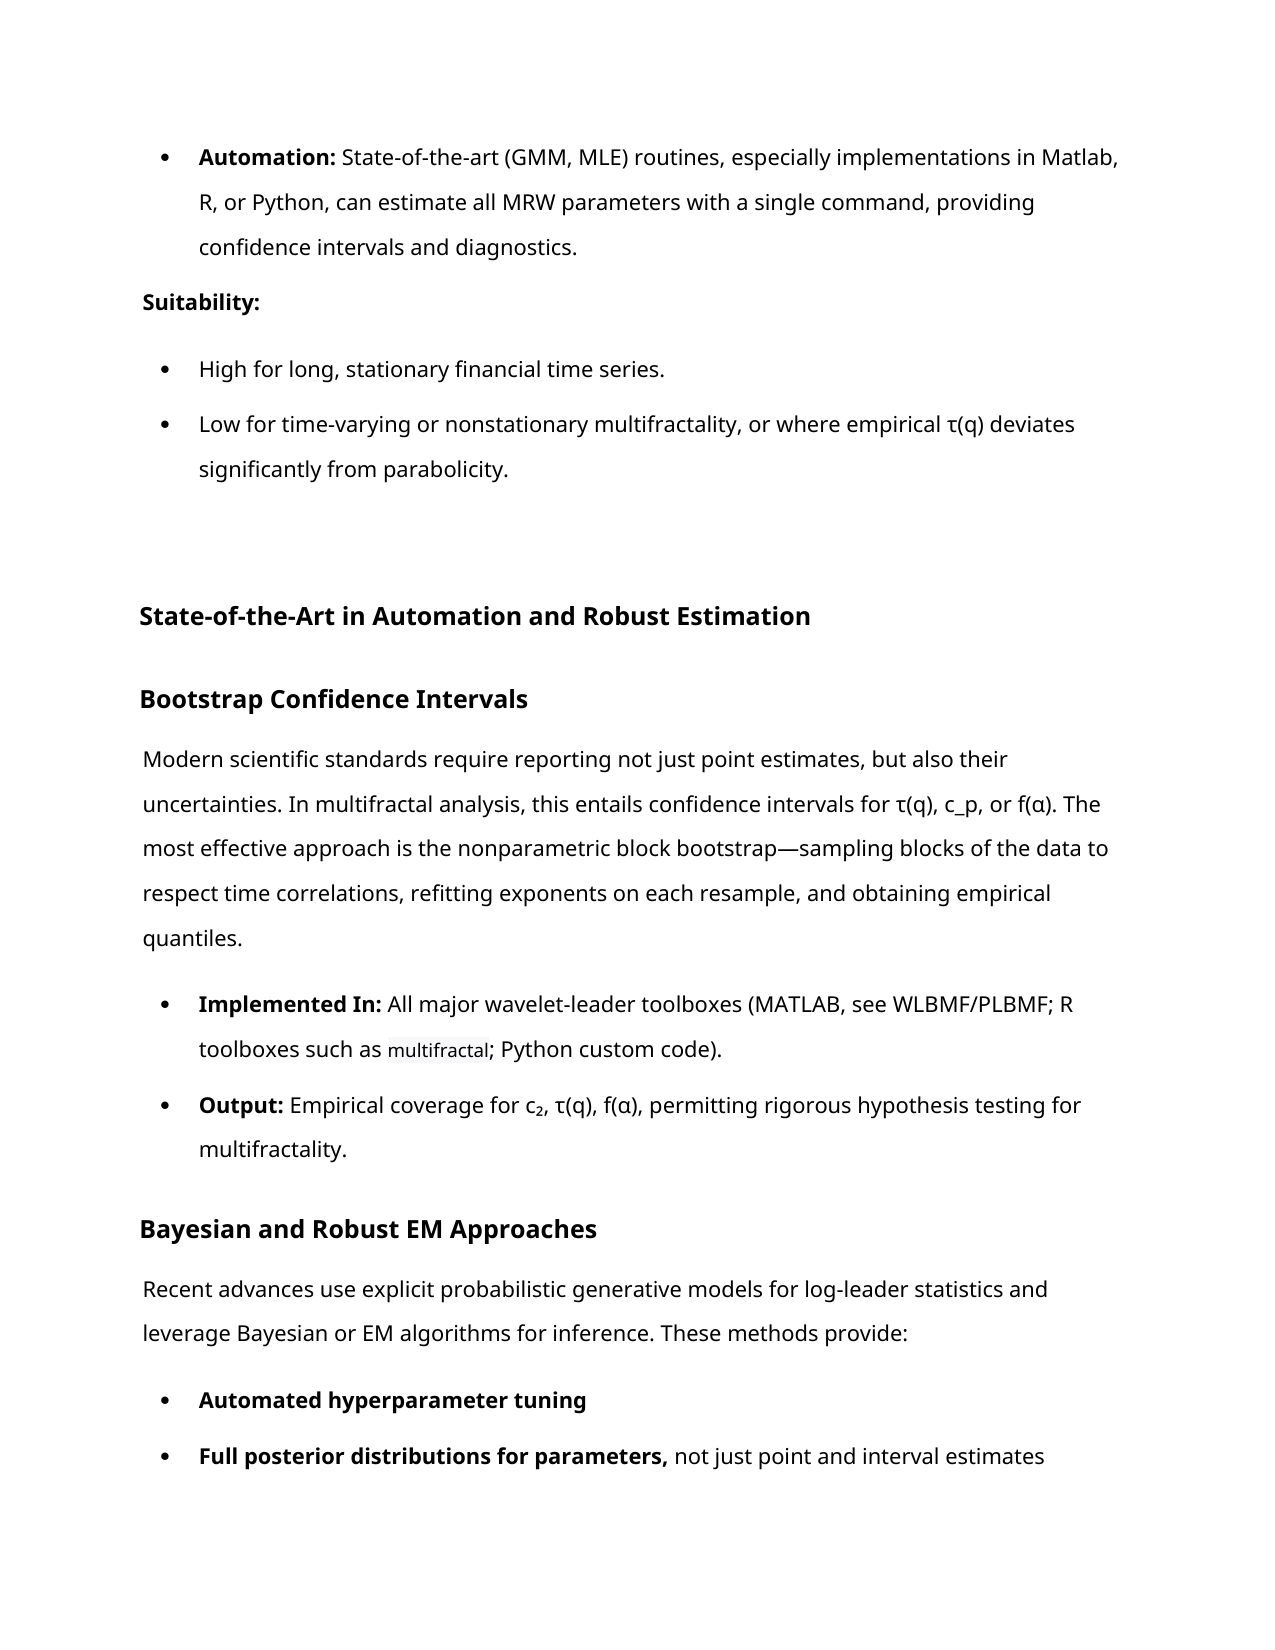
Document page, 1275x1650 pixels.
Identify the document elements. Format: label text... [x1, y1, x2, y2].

text Bayesian and Robust EM Approaches [139, 1212, 1133, 1246]
text Modern scientific standards require reporting not just point estimates, but also their uncertainties. In multifractal analysis, this entails confidence intervals for τ(q), c_p, or f(α). The most effective approach is the nonparametric block bootstrap—sampling blocks of the data to respect time correlations, refitting exponents on each resample, and obtaining empirical quantiles. [142, 744, 1133, 952]
text State-of-the-Art in Automation and Robust Estimation [139, 598, 1133, 632]
list Implemented In: All major wavelet-leader toolboxes (MATLAB, see WLBMF/PLBMF; R toolboxes such as multifractal; Python custom code). [161, 989, 1133, 1064]
list Low for time-varying or nonstationary multifractality, or where empirical τ(q) deviates significantly from parabolicity. [161, 409, 1133, 484]
list Full posterior distributions for parameters, not just point and interval estimates [161, 1441, 1133, 1470]
list Output: Empirical coverage for c₂, τ(q), f(α), permitting rigorous hypothesis testing for multifractality. [161, 1089, 1133, 1164]
text Suitability: [142, 287, 1133, 317]
list Automated hyperparameter tuning [161, 1385, 1133, 1415]
list Automation: State-of-the-art (GMM, MLE) routines, especially implementations in Matlab, R, or Python, can estimate all MRW parameters with a single command, providing confidence intervals and diagnostics. [161, 142, 1133, 261]
text Bootstrap Confidence Intervals [139, 682, 1133, 716]
text Recent advances use explicit probabilistic generative models for log-leader statistics and leverage Bayesian or EM algorithms for inference. These methods provide: [142, 1274, 1133, 1348]
list High for long, stationary financial time series. [161, 354, 1133, 383]
